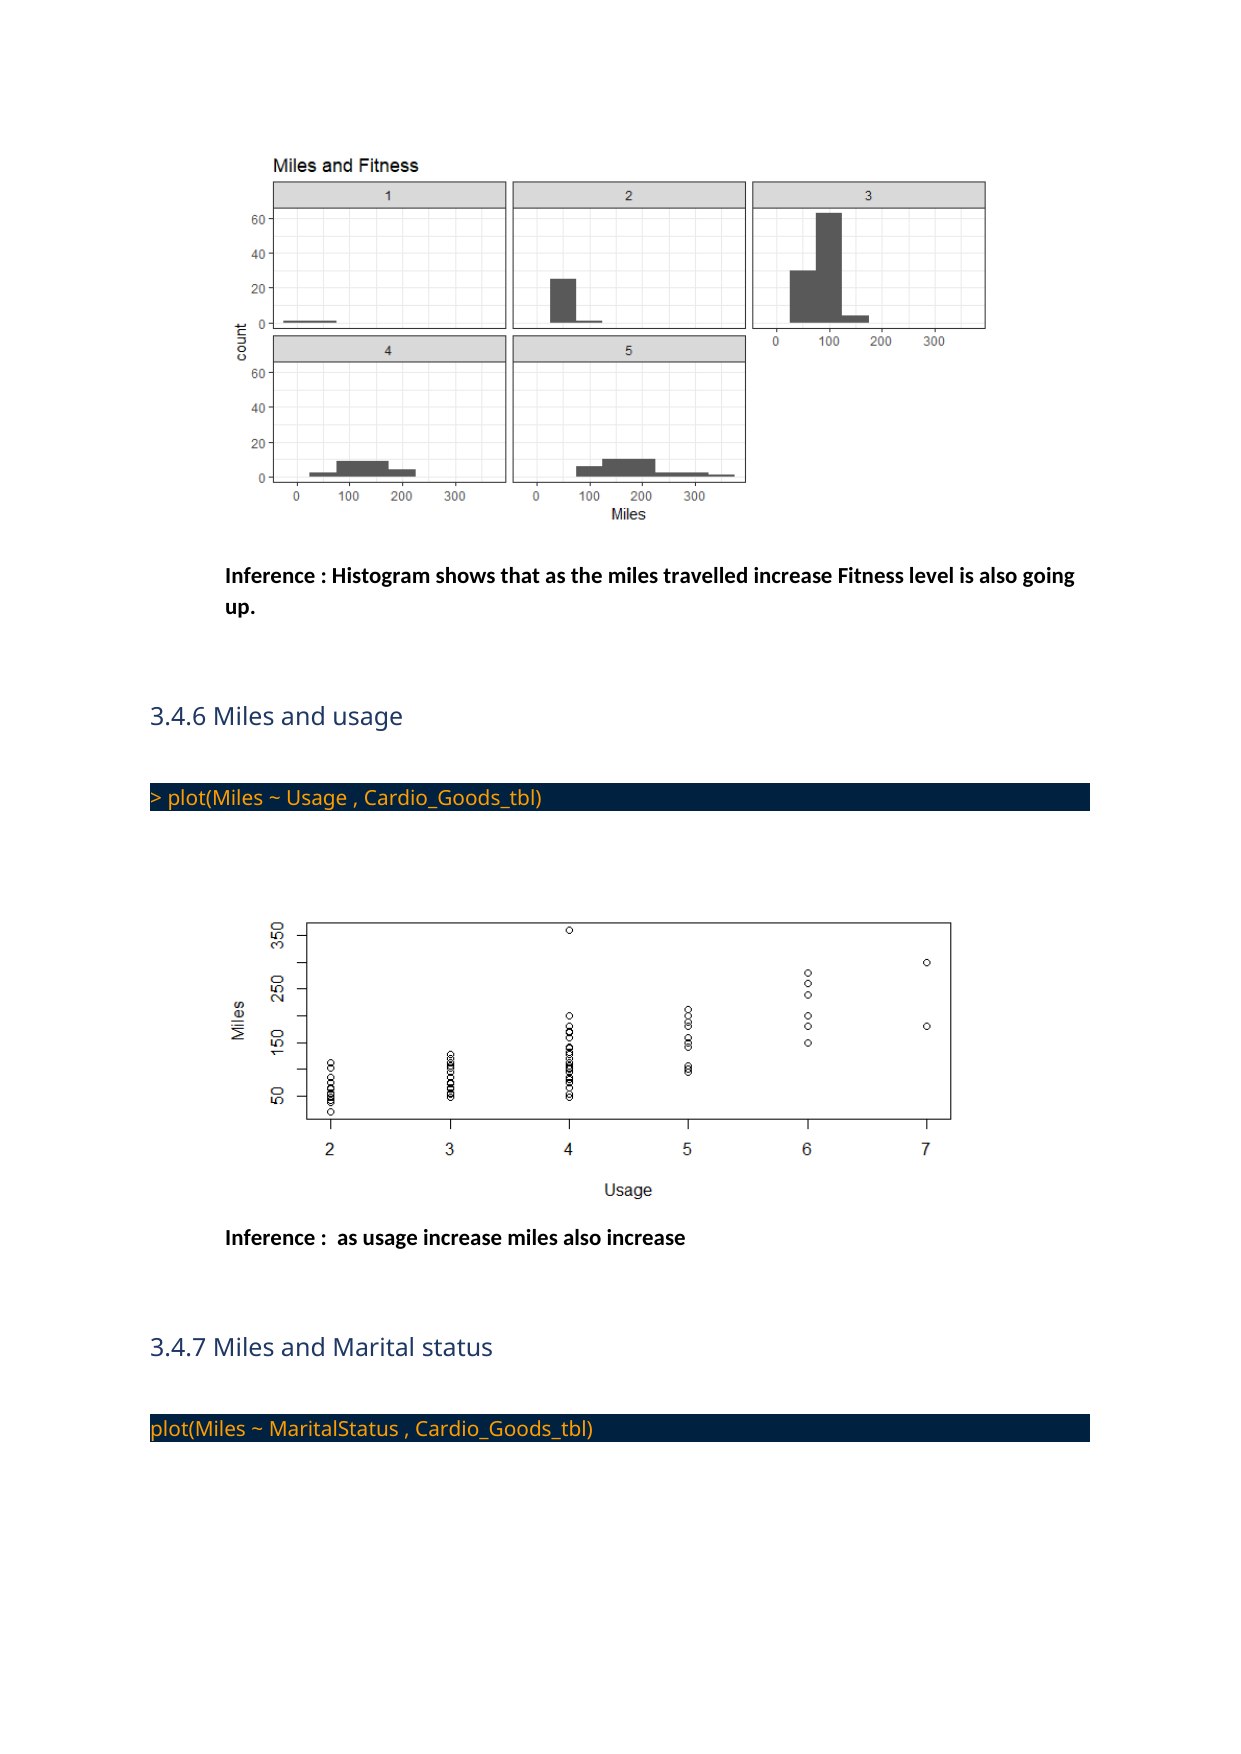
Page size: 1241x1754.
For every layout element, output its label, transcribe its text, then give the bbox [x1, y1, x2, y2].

text > plot(Miles ~ Usage , Cardio_Goods_tbl) [150, 783, 1090, 811]
list Inference : as usage increase miles also increase [225, 1223, 1090, 1251]
subtitle 3.4.7 Miles and Marital status [150, 1330, 1090, 1364]
picture [225, 150, 993, 530]
subtitle 3.4.6 Miles and usage [150, 699, 1090, 733]
picture [225, 841, 993, 1221]
list Inference : Histogram shows that as the miles travelled increase Fitness level is also going up. [225, 562, 1090, 620]
text plot(Miles ~ MaritalStatus , Cardio_Goods_tbl) [150, 1414, 1090, 1442]
